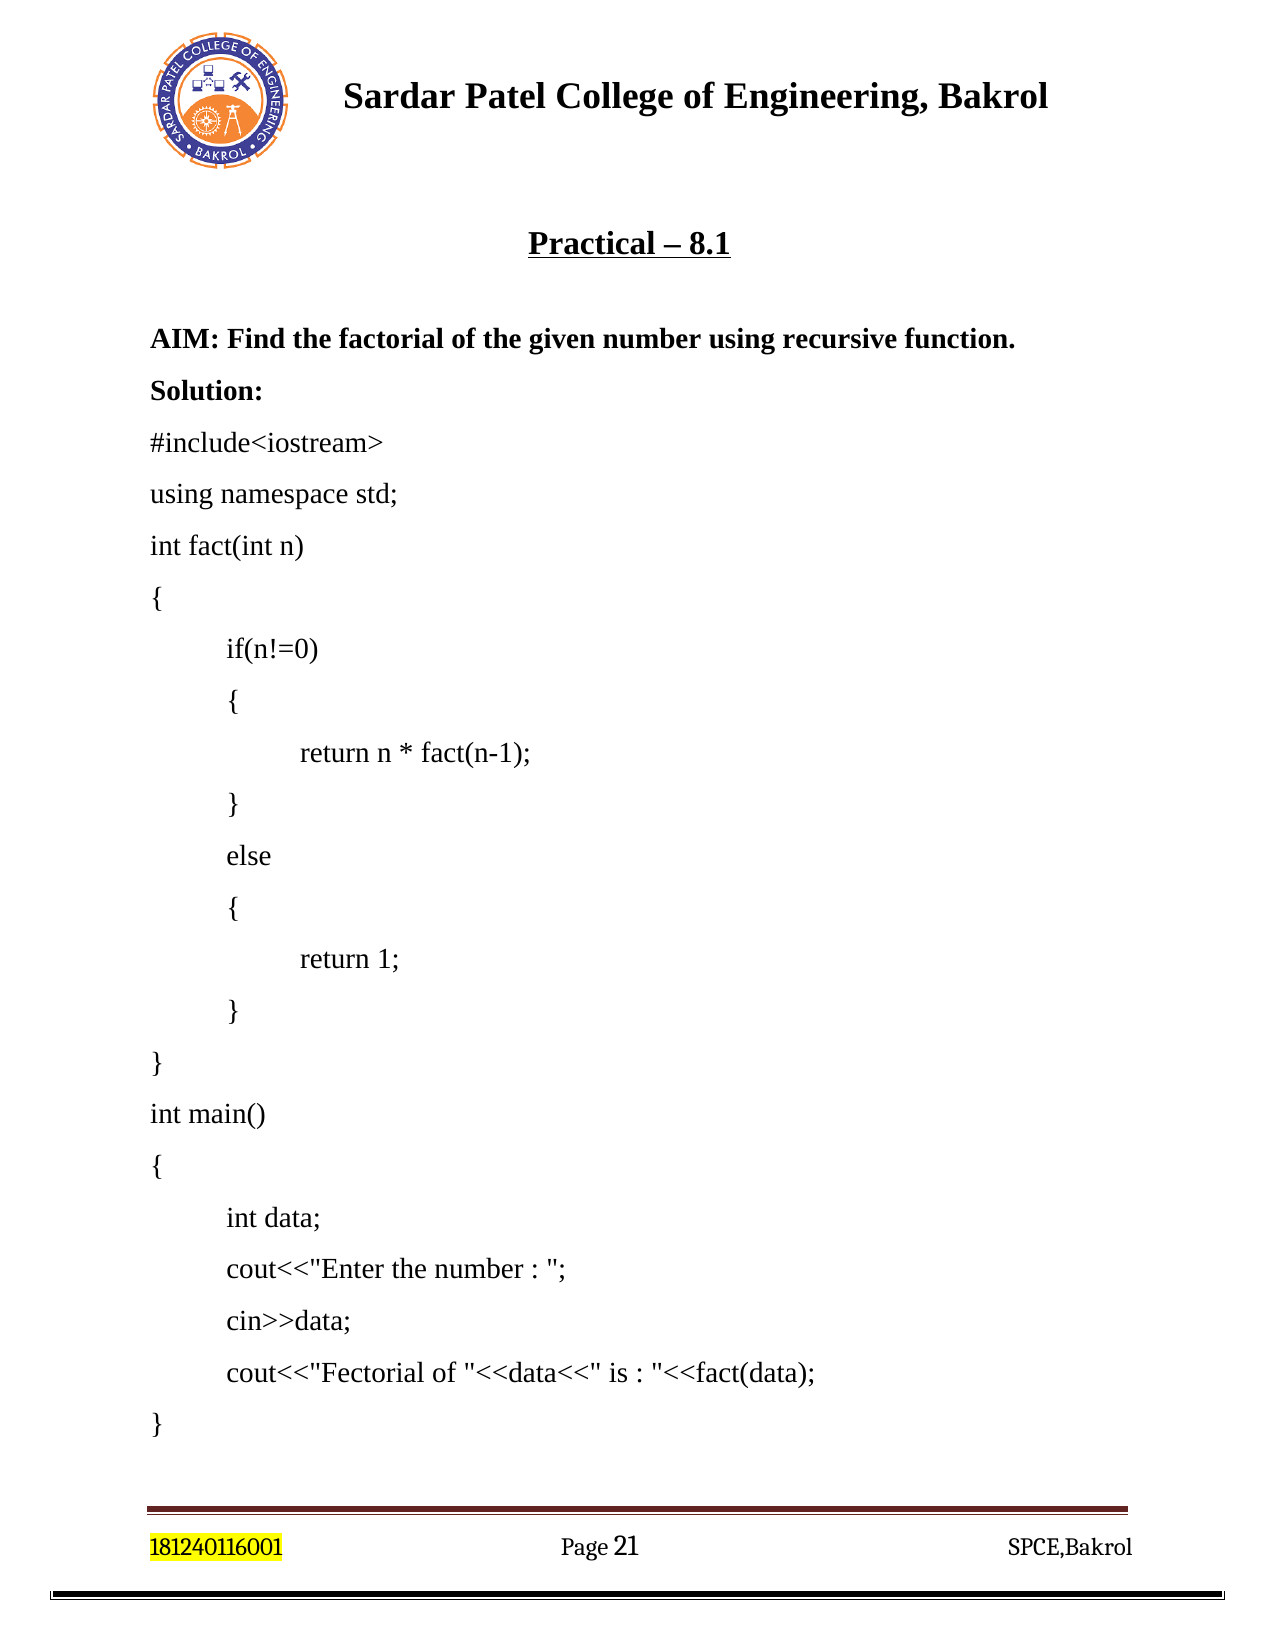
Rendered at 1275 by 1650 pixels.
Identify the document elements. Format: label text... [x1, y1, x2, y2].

text { [150, 580, 1127, 613]
text int fact(int n) [150, 528, 1127, 562]
picture [150, 30, 291, 171]
text } [150, 1045, 1127, 1078]
text cout<<"Enter the number : "; [151, 1251, 1127, 1285]
text cin>>data; [151, 1303, 1127, 1337]
text { [151, 890, 1127, 923]
text cout<<"Fectorial of "<<data<<" is : "<<fact(data); [151, 1355, 1127, 1388]
text { [151, 683, 1127, 717]
text return n * fact(n-1); [225, 735, 1127, 768]
text #include<iostream> [150, 425, 1127, 458]
text } [150, 1406, 390, 1440]
text int data; [151, 1200, 1127, 1233]
text } [151, 786, 1127, 820]
text return 1; [225, 941, 1127, 975]
text Practical – 8.1 [150, 223, 1108, 262]
text int main() [150, 1096, 1127, 1130]
text else [151, 838, 1127, 872]
text if(n!=0) [151, 631, 1127, 665]
text Solution: [150, 373, 390, 407]
text using namespace std; [150, 476, 1127, 510]
text { [150, 1148, 1127, 1182]
text AIM: Find the factorial of the given number using recursive function. [150, 321, 1127, 355]
text } [151, 993, 1127, 1027]
